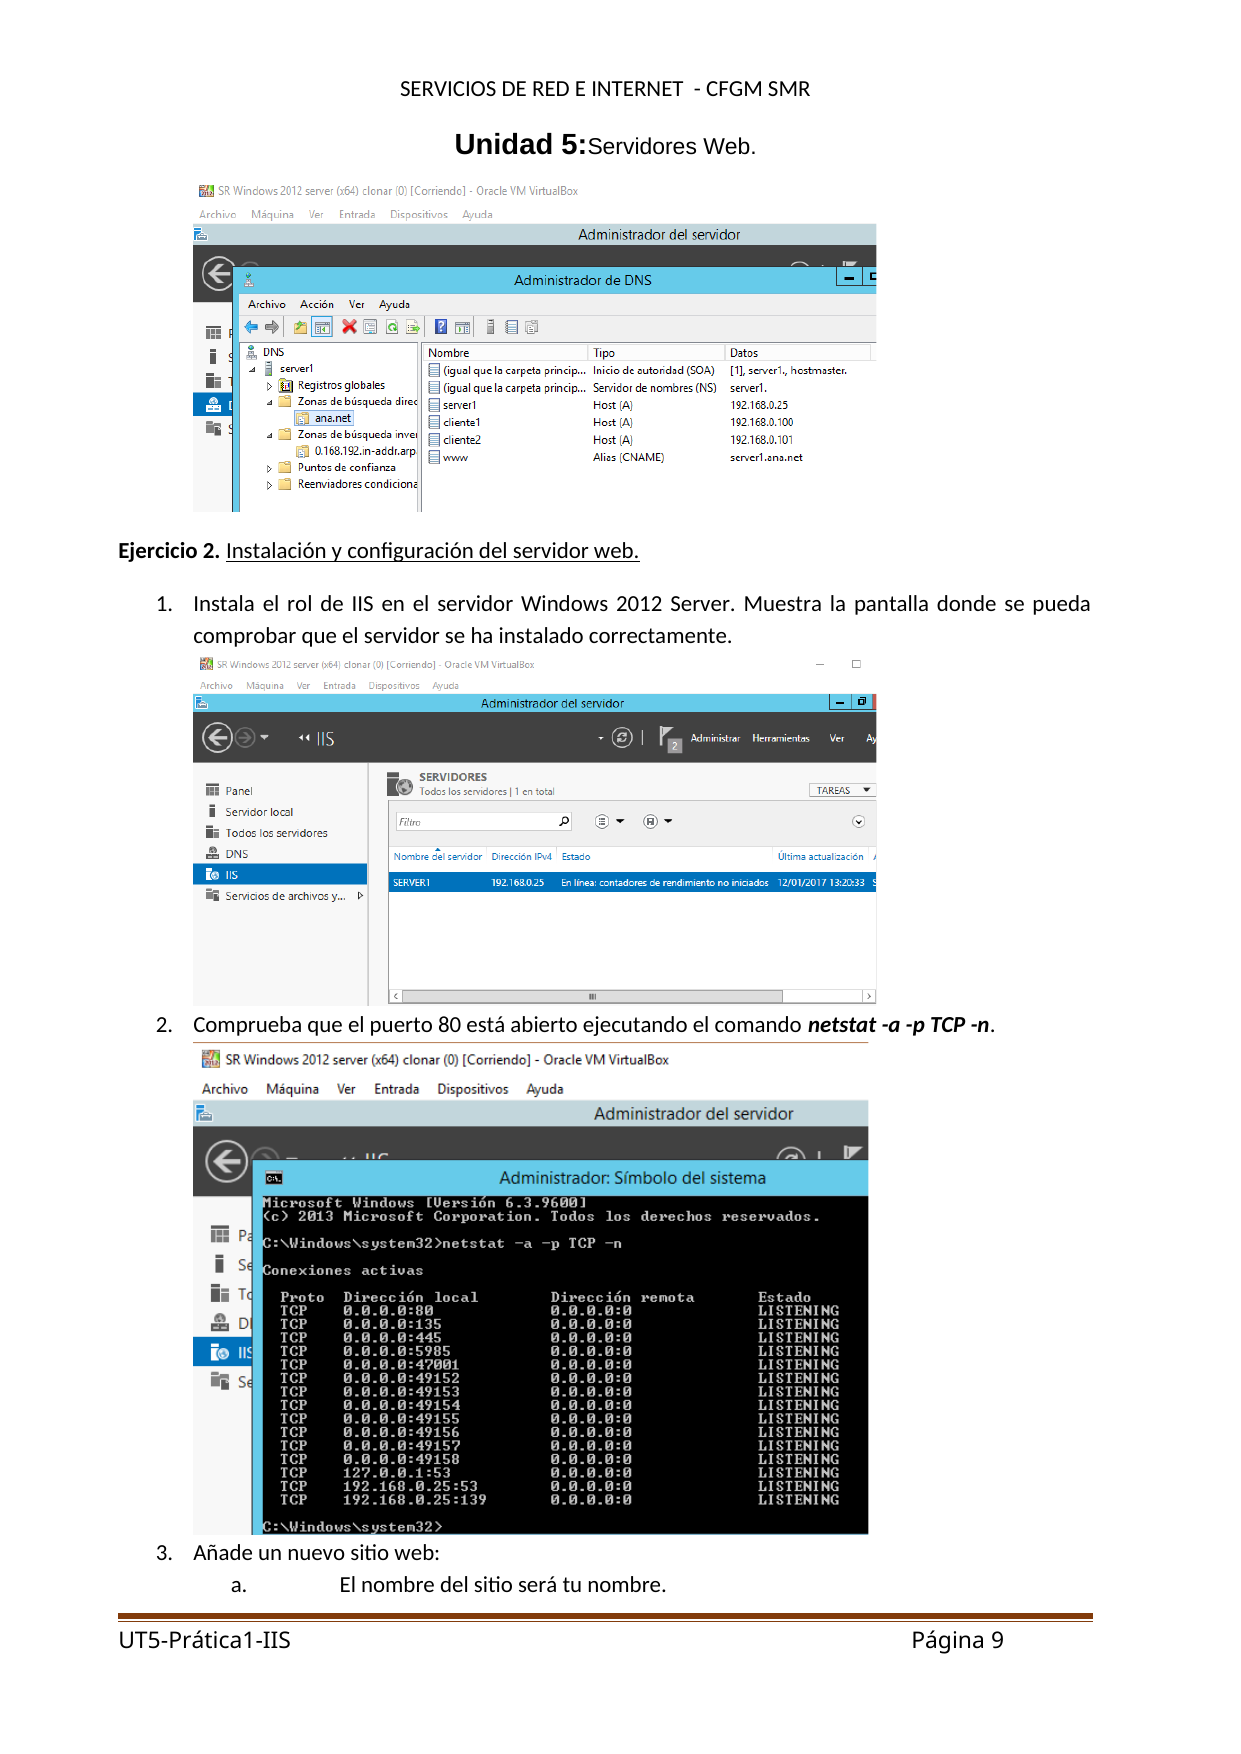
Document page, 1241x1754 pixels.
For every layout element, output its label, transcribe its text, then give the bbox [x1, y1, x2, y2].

list Añade un nuevo sitio web: [156, 1538, 1093, 1566]
list El nombre del sitio será tu nombre. [231, 1571, 1093, 1599]
list Comprueba que el puerto 80 está abierto ejecutando el comando netstat -a -p TCP -n. [156, 1010, 1093, 1038]
picture [193, 1042, 869, 1535]
list Instala el rol de IIS en el servidor Windows 2012 Server. Muestra la pantalla donde se pueda comprobar que el servidor se ha instalado correctamente. [156, 589, 1093, 649]
picture [193, 185, 877, 512]
text Ejercicio 2. Instalación y configuración del servidor web. [118, 536, 1093, 564]
picture [193, 653, 877, 1006]
